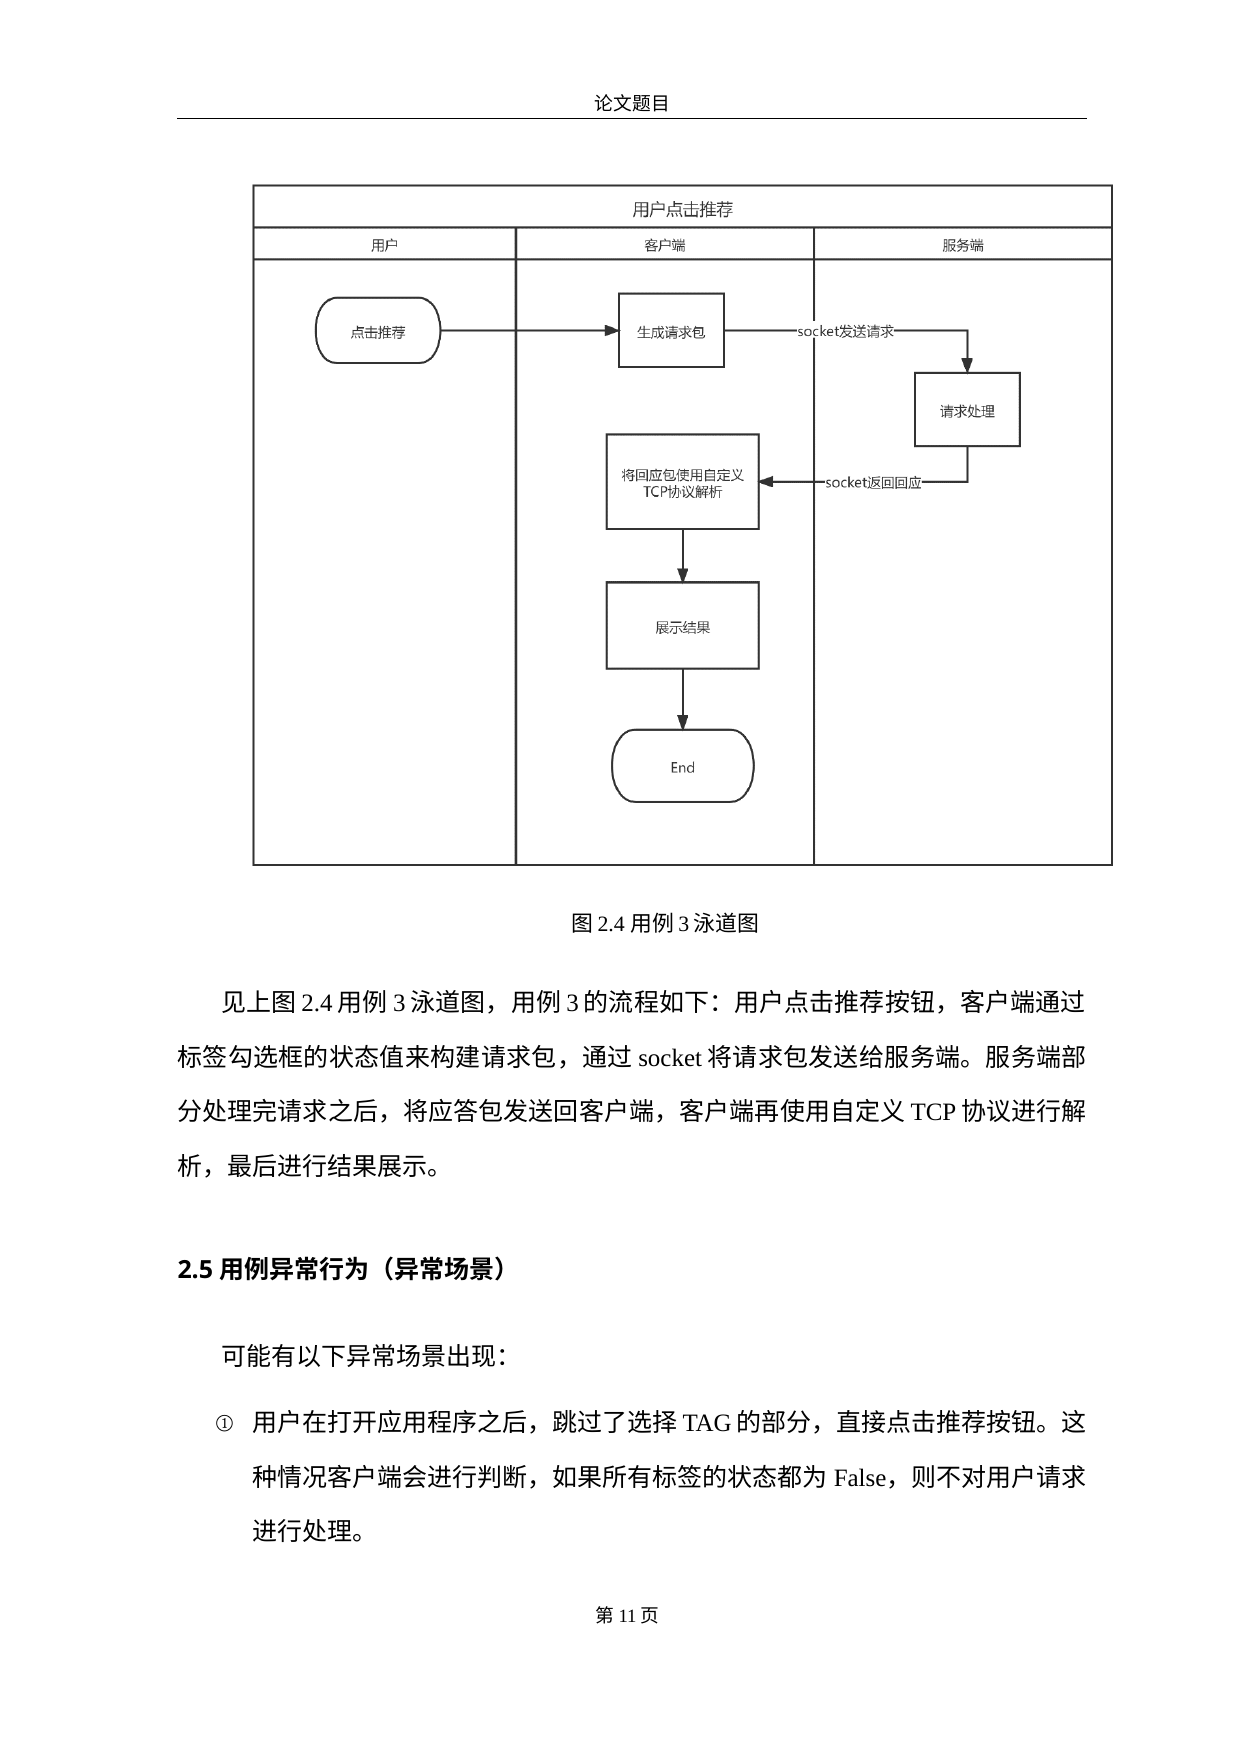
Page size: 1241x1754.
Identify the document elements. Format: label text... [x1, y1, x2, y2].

picture [227, 160, 1138, 891]
text 可能有以下异常场景出现： [177, 1336, 1087, 1372]
text 图2.4 用例3泳道图 [527, 891, 1087, 938]
subtitle 2.5 用例异常行为（异常场景） [177, 1249, 1087, 1285]
text 见上图2.4用例3泳道图，用例3的流程如下：用户点击推荐按钮，客户端通过标签勾选框的状态值来构建请求包，通过socket将请求包发送给服务端。服务端部分处理完请求之后，将应答包发送回客户端，客户端再使用自定义TCP协议进行解析，最后进行结果展示。 [177, 983, 1087, 1182]
list 用户在打开应用程序之后，跳过了选择TAG的部分，直接点击推荐按钮。这种情况客户端会进行判断，如果所有标签的状态都为False，则不对用户请求进行处理。 [215, 1403, 1087, 1548]
